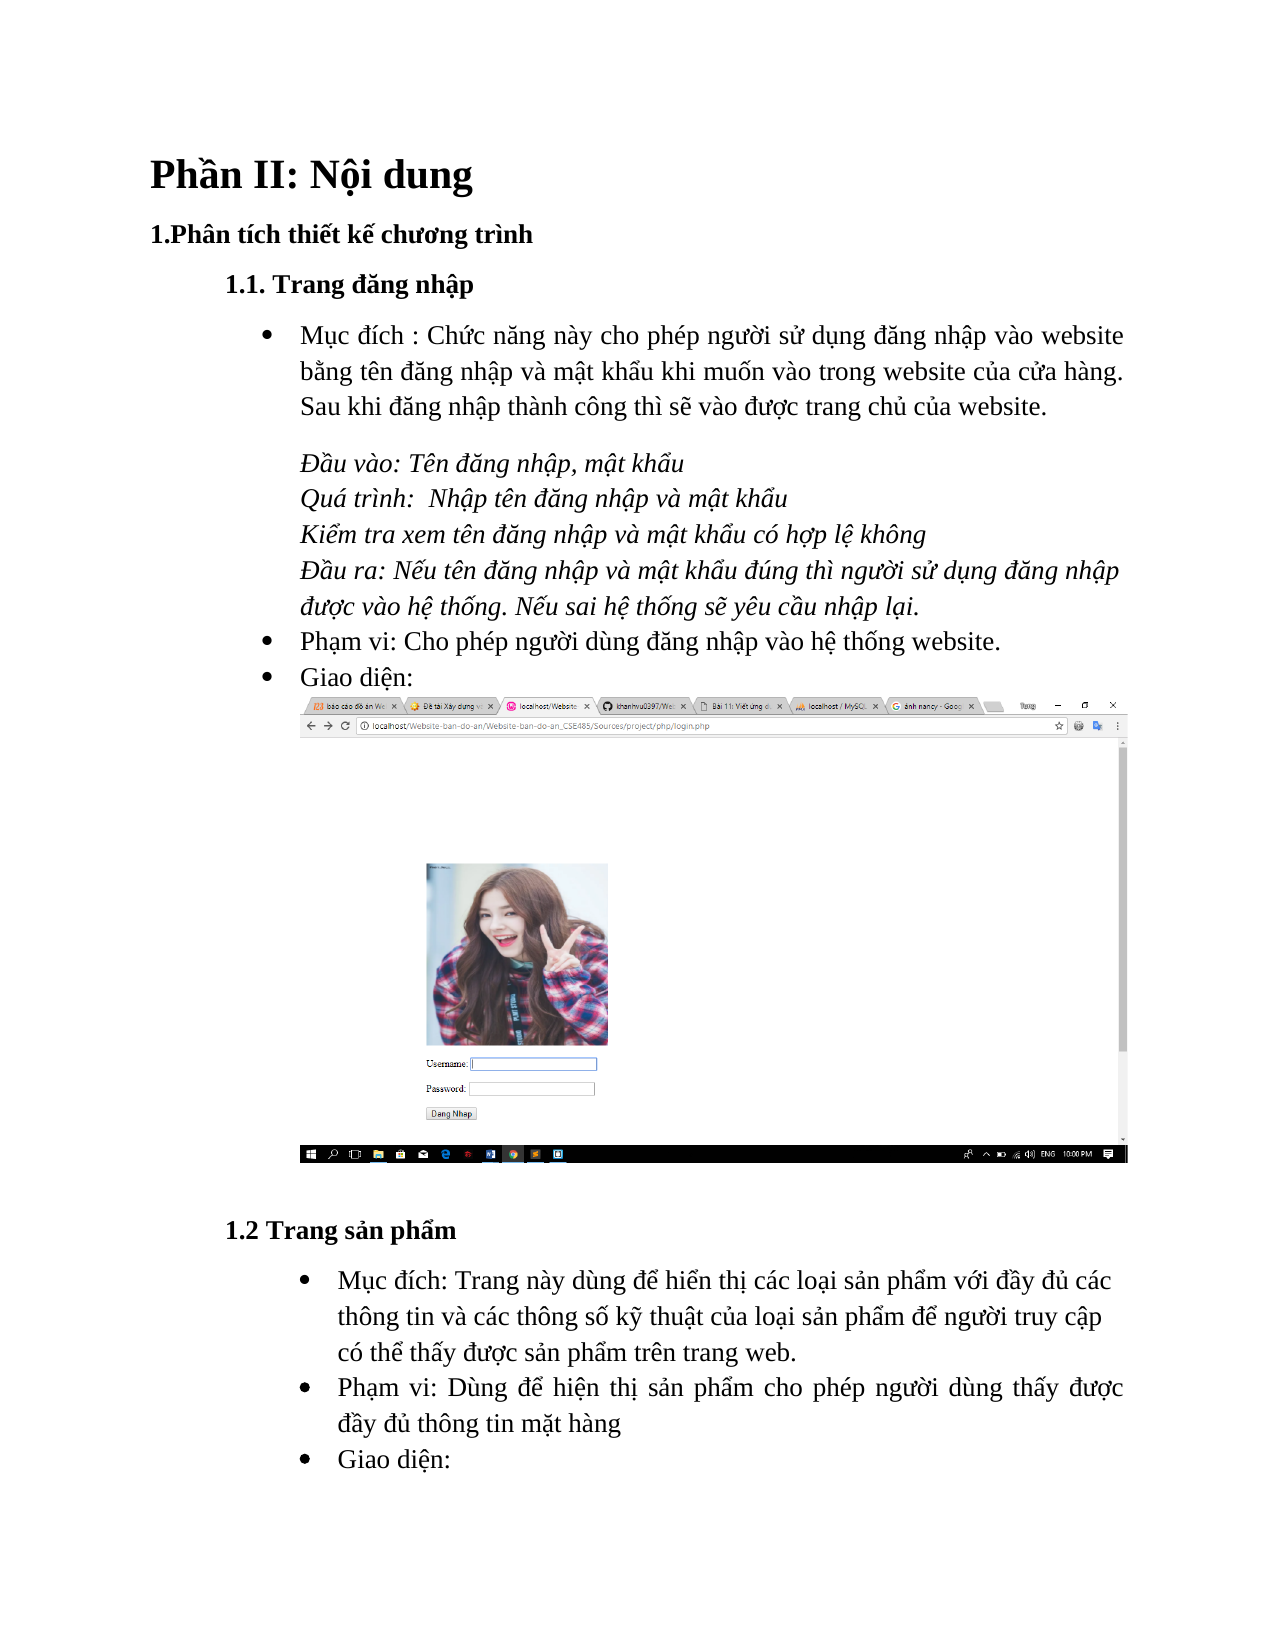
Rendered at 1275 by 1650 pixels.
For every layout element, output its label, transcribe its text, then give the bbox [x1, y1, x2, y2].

list Giao diện: [262, 661, 1125, 693]
list Phạm vi: Cho phép người dùng đăng nhập vào hệ thống website. [262, 626, 1125, 657]
text Kiểm tra xem tên đăng nhập và mật khẩu có hợp lệ không [300, 518, 1125, 549]
text 1.1. Trang đăng nhập [150, 268, 1125, 300]
text Đầu ra: Nếu tên đăng nhập và mật khẩu đúng thì người sử dụng đăng nhập được vào hệ thống. Nếu sai hệ thống sẽ yêu cầu nhập lại. [300, 554, 1125, 621]
text Đầu vào: Tên đăng nhập, mật khẩu [300, 447, 1125, 478]
text 1.2 Trang sản phẩm [150, 1214, 1125, 1245]
picture [300, 697, 1128, 1163]
text Phần II: Nội dung [150, 150, 1125, 198]
list Mục đích : Chức năng này cho phép người sử dụng đăng nhập vào website bằng tên đăng nhập và mật khẩu khi muốn vào trong website của cửa hàng. Sau khi đăng nhập thành công thì sẽ vào được trang chủ của website. [262, 319, 1125, 421]
list Mục đích: Trang này dùng để hiển thị các loại sản phẩm với đầy đủ các thông tin và các thông số kỹ thuật của loại sản phẩm để người truy cập có thể thấy được sản phẩm trên trang web. [300, 1264, 1125, 1367]
text 1.Phân tích thiết kế chương trình [150, 218, 1125, 249]
list Phạm vi: Dùng để hiện thị sản phẩm cho phép người dùng thấy được đầy đủ thông tin mặt hàng [300, 1371, 1125, 1438]
text Quá trình: Nhập tên đăng nhập và mật khẩu [300, 483, 1125, 514]
list Giao diện: [300, 1443, 1125, 1474]
